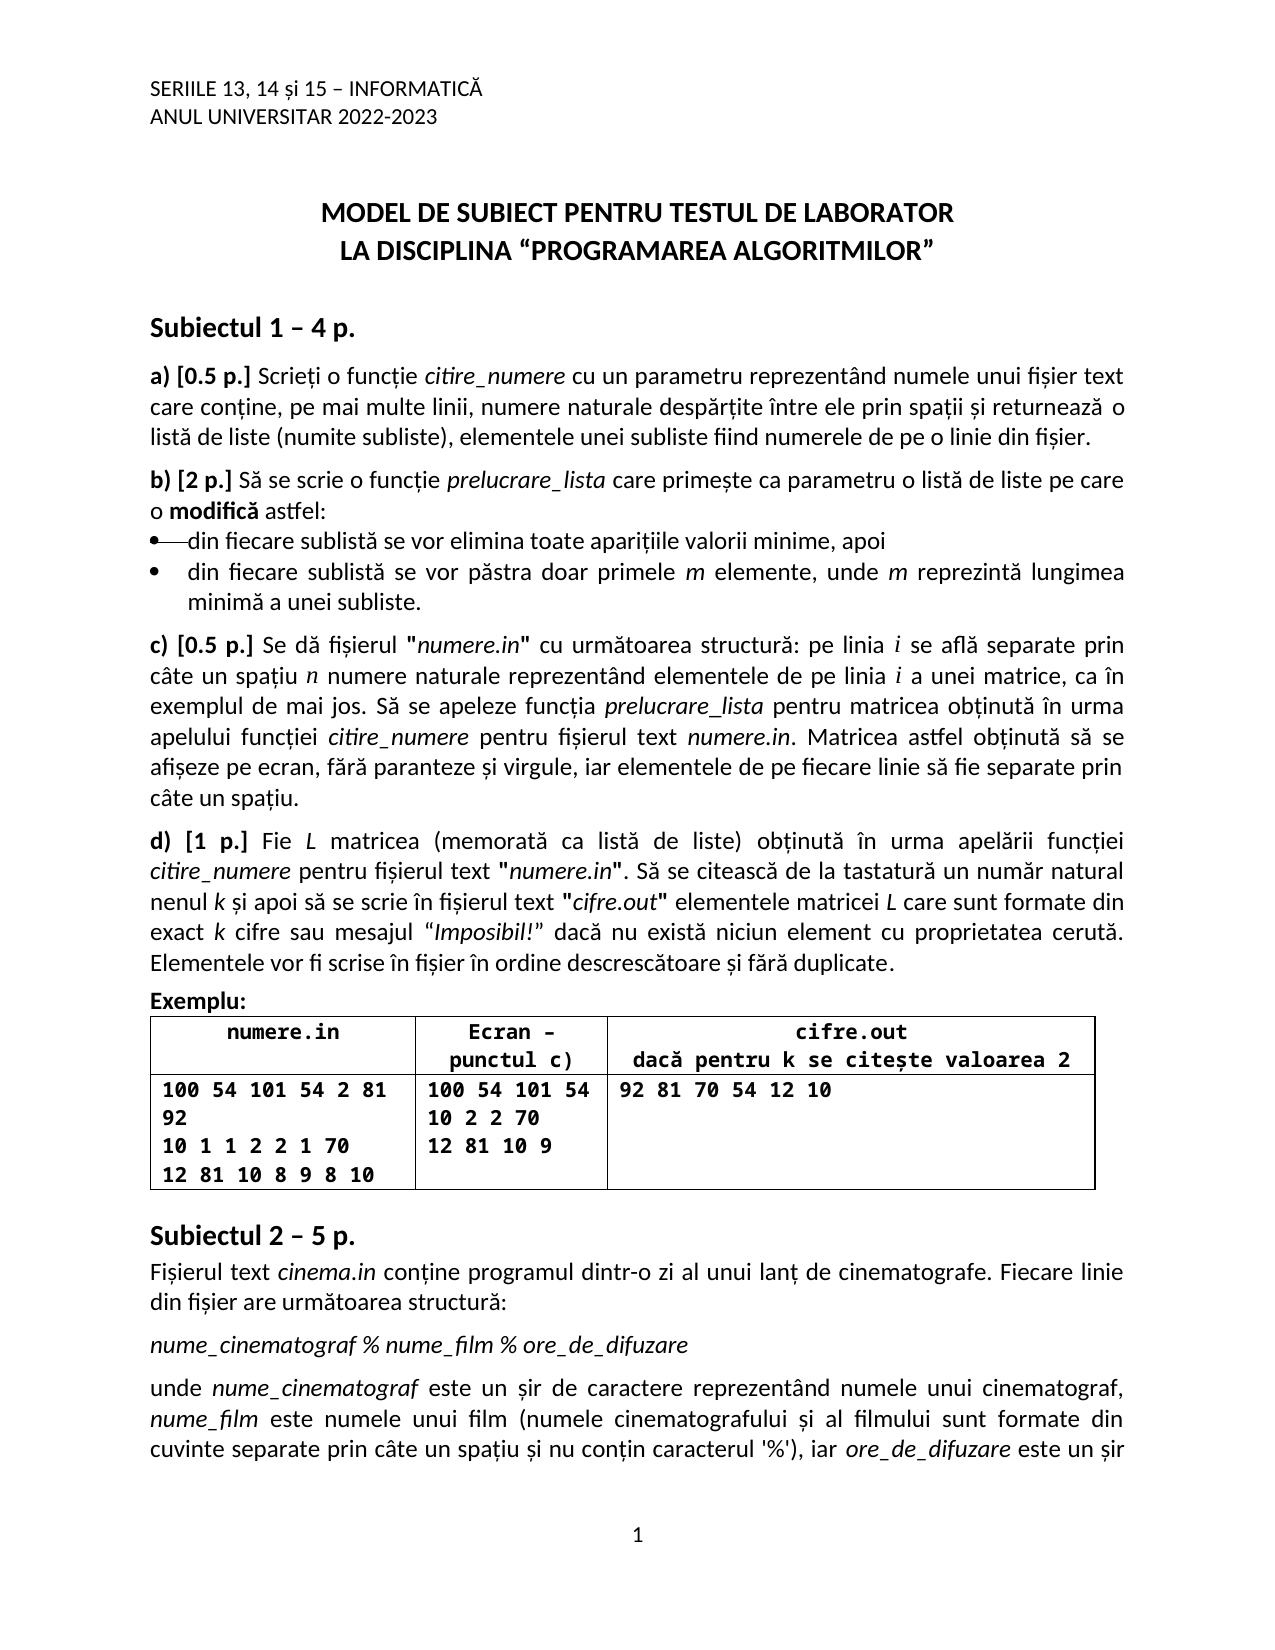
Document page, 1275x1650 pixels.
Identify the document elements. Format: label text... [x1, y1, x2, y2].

table_header cifre.out dacă pentru k se citește valoarea 2 [608, 1017, 1094, 1074]
list din fiecare sublistă se vor păstra doar primele m elemente, unde m reprezintă lungimea minimă a unei subliste. [150, 556, 1125, 617]
text a) [0.5 p.] Scrieți o funcție citire_numere cu un parametru reprezentând numele unui fișier text care conține, pe mai multe linii, numere naturale despărțite între ele prin spații și returnează o listă de liste (numite subliste), elementele unei subliste fiind numerele de pe o linie din fișier. [150, 360, 1125, 452]
text d) [1 p.] Fie L matricea (memorată ca listă de liste) obținută în urma apelării funcției citire_numere pentru fișierul text "numere.in". Să se citească de la tastatură un număr natural nenul k și apoi să se scrie în fișierul text "cifre.out" elementele matricei L care sunt formate din exact k cifre sau mesajul “Imposibil!” dacă nu există niciun element cu proprietatea cerută. Elementele vor fi scrise în fișier în ordine descrescătoare și fără duplicate. [150, 825, 1125, 978]
text LA DISCIPLINA “PROGRAMAREA ALGORITMILOR” [150, 232, 1125, 268]
text c) [0.5 p.] Se dă fișierul "numere.in" cu următoarea structură: pe linia se află separate prin câte un spațiu numere naturale reprezentând elementele de pe linia a unei matrice, ca în exemplul de mai jos. Să se apeleze funcția prelucrare_lista pentru matricea obținută în urma apelului funcției citire_numere pentru fișierul text numere.in. Matricea astfel obținută să se afișeze pe ecran, fără paranteze și virgule, iar elementele de pe fiecare linie să fie separate prin câte un spațiu. [150, 629, 1125, 812]
table_cell 100 54 101 54 2 81 92 10 1 1 2 2 1 70 12 81 10 8 9 8 10 [151, 1075, 415, 1188]
table_header Ecran – punctul c) [416, 1017, 607, 1074]
text Fișierul text cinema.in conține programul dintr-o zi al unui lanț de cinematografe. Fiecare linie din fișier are următoarea structură: [150, 1256, 1125, 1317]
text MODEL DE SUBIECT PENTRU TESTUL DE LABORATOR [150, 194, 1125, 229]
table_cell 100 54 101 54 10 2 2 70 12 81 10 9 [416, 1075, 607, 1188]
table_header numere.in [151, 1017, 415, 1074]
text Subiectul 2 – 5 p. [150, 1217, 1125, 1253]
list din fiecare sublistă se vor elimina toate aparițiile valorii minime, apoi [150, 525, 1125, 556]
text b) [2 p.] Să se scrie o funcție prelucrare_lista care primește ca parametru o listă de liste pe care o modifică astfel: [150, 464, 1125, 525]
table_cell 92 81 70 54 12 10 [608, 1075, 1094, 1188]
text nume_cinematograf % nume_film % ore_de_difuzare [150, 1329, 1125, 1360]
text Exemplu: [150, 985, 1125, 1016]
text Subiectul 1 – 4 p. [150, 309, 1125, 345]
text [150, 1372, 1125, 1464]
